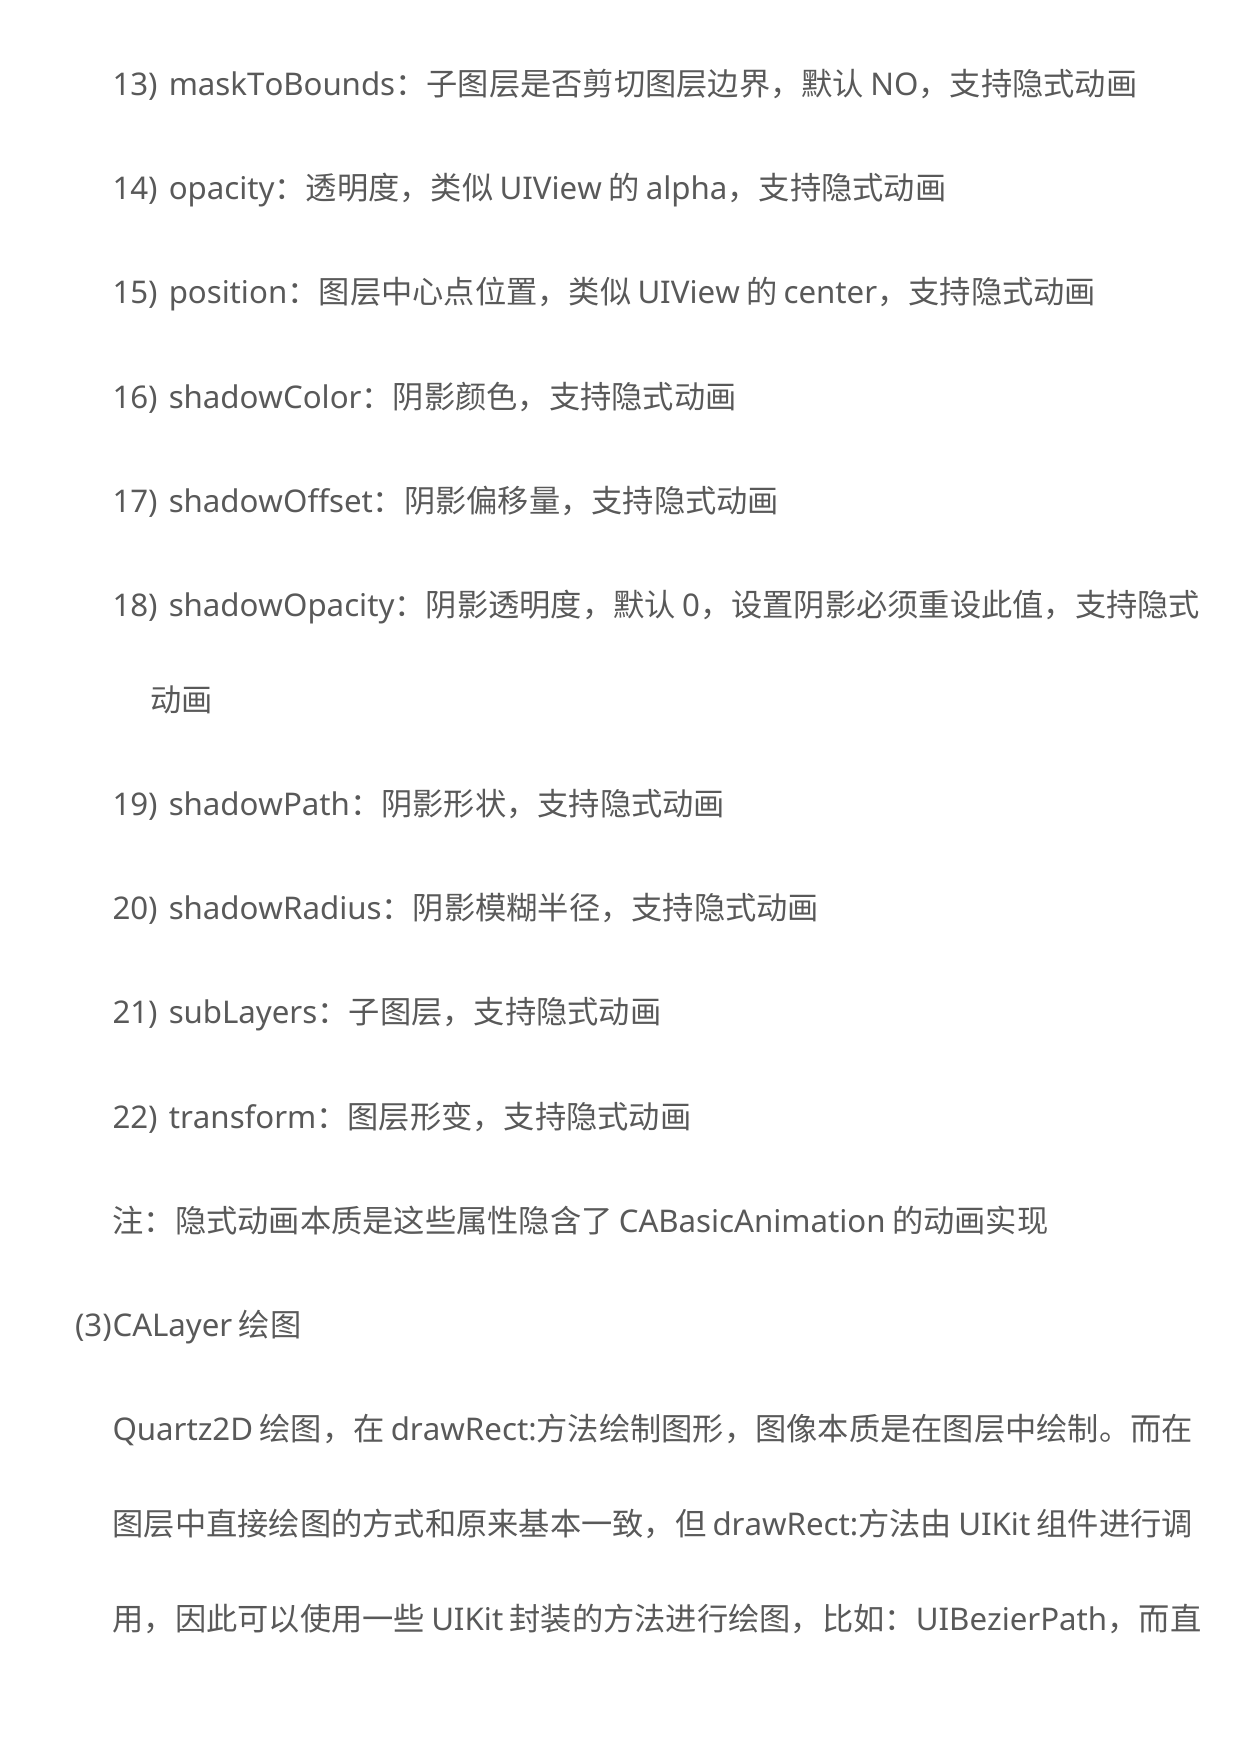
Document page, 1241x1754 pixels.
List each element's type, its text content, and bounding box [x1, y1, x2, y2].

list subLayers：子图层，支持隐式动画 [112, 966, 1202, 1054]
list transform：图层形变，支持隐式动画 [112, 1071, 1202, 1159]
list shadowRadius：阴影模糊半径，支持隐式动画 [112, 862, 1202, 950]
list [112, 1383, 1202, 1661]
list shadowOffset：阴影偏移量，支持隐式动画 [112, 454, 1202, 543]
list opacity：透明度，类似UIView的alpha，支持隐式动画 [112, 142, 1202, 230]
list CALayer绘图 [75, 1279, 1202, 1367]
list position：图层中心点位置，类似UIView的center，支持隐式动画 [112, 246, 1202, 334]
list shadowColor：阴影颜色，支持隐式动画 [112, 350, 1202, 438]
list shadowOpacity：阴影透明度，默认0，设置阴影必须重设此值，支持隐式动画 [112, 559, 1202, 742]
list maskToBounds：子图层是否剪切图层边界，默认NO，支持隐式动画 [112, 38, 1202, 126]
text 注：隐式动画本质是这些属性隐含了CABasicAnimation的动画实现 [112, 1175, 1202, 1263]
list shadowPath：阴影形状，支持隐式动画 [112, 758, 1202, 846]
